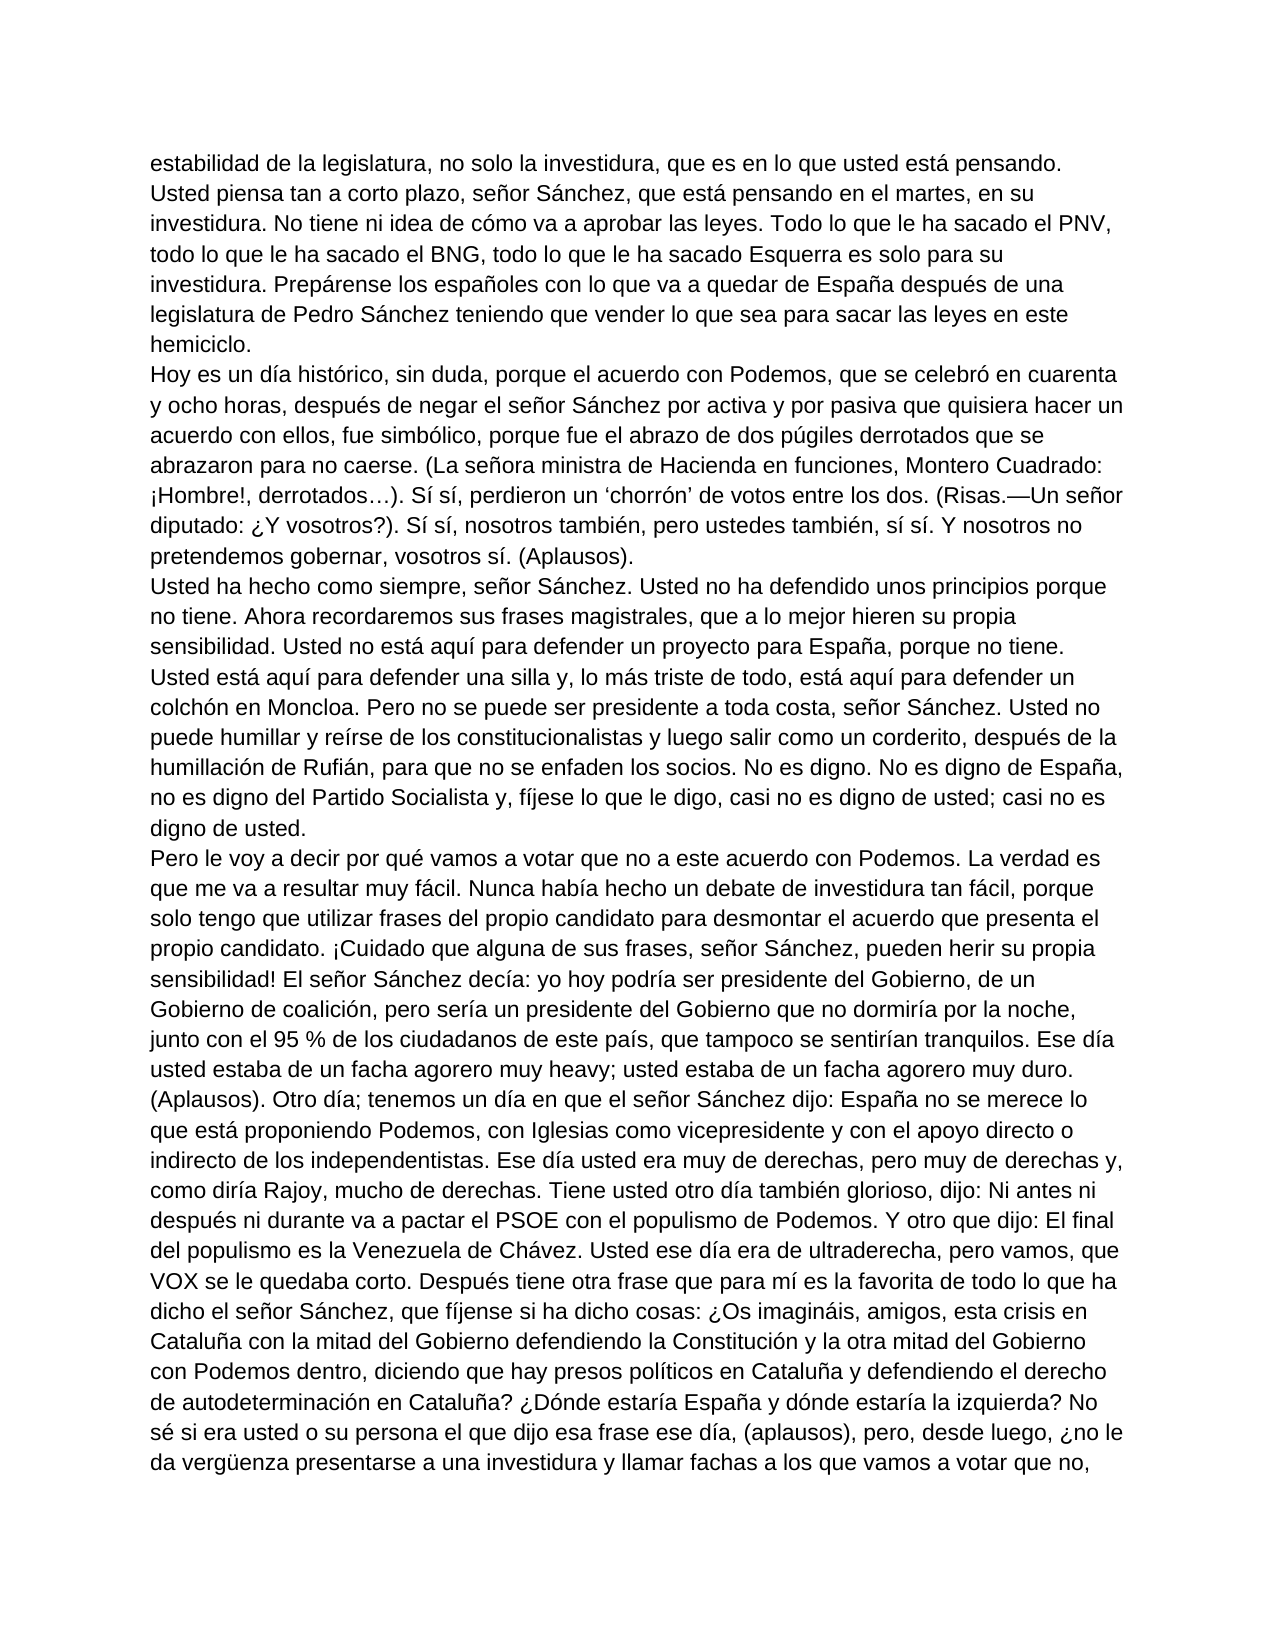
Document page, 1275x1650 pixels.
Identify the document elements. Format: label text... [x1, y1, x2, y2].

text Hoy es un día histórico, sin duda, porque el acuerdo con Podemos, que se celebró en cuarenta y ocho horas, después de negar el señor Sánchez por activa y por pasiva que quisiera hacer un acuerdo con ellos, fue simbólico, porque fue el abrazo de dos púgiles derrotados que se abrazaron para no caerse. (La señora ministra de Hacienda en funciones, Montero Cuadrado: ¡Hombre!, derrotados…). Sí sí, perdieron un ‘chorrón’ de votos entre los dos. (Risas.—Un señor diputado: ¿Y vosotros?). Sí sí, nosotros también, pero ustedes también, sí sí. Y nosotros no pretendemos gobernar, vosotros sí. (Aplausos). [150, 361, 1125, 569]
text Usted ha hecho como siempre, señor Sánchez. Usted no ha defendido unos principios porque no tiene. Ahora recordaremos sus frases magistrales, que a lo mejor hieren su propia sensibilidad. Usted no está aquí para defender un proyecto para España, porque no tiene. Usted está aquí para defender una silla y, lo más triste de todo, está aquí para defender un colchón en Moncloa. Pero no se puede ser presidente a toda costa, señor Sánchez. Usted no puede humillar y reírse de los constitucionalistas y luego salir como un corderito, después de la humillación de Rufián, para que no se enfaden los socios. No es digno. No es digno de España, no es digno del Partido Socialista y, fíjese lo que le digo, casi no es digno de usted; casi no es digno de usted. [150, 573, 1125, 841]
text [150, 150, 1125, 358]
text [150, 845, 1125, 1475]
